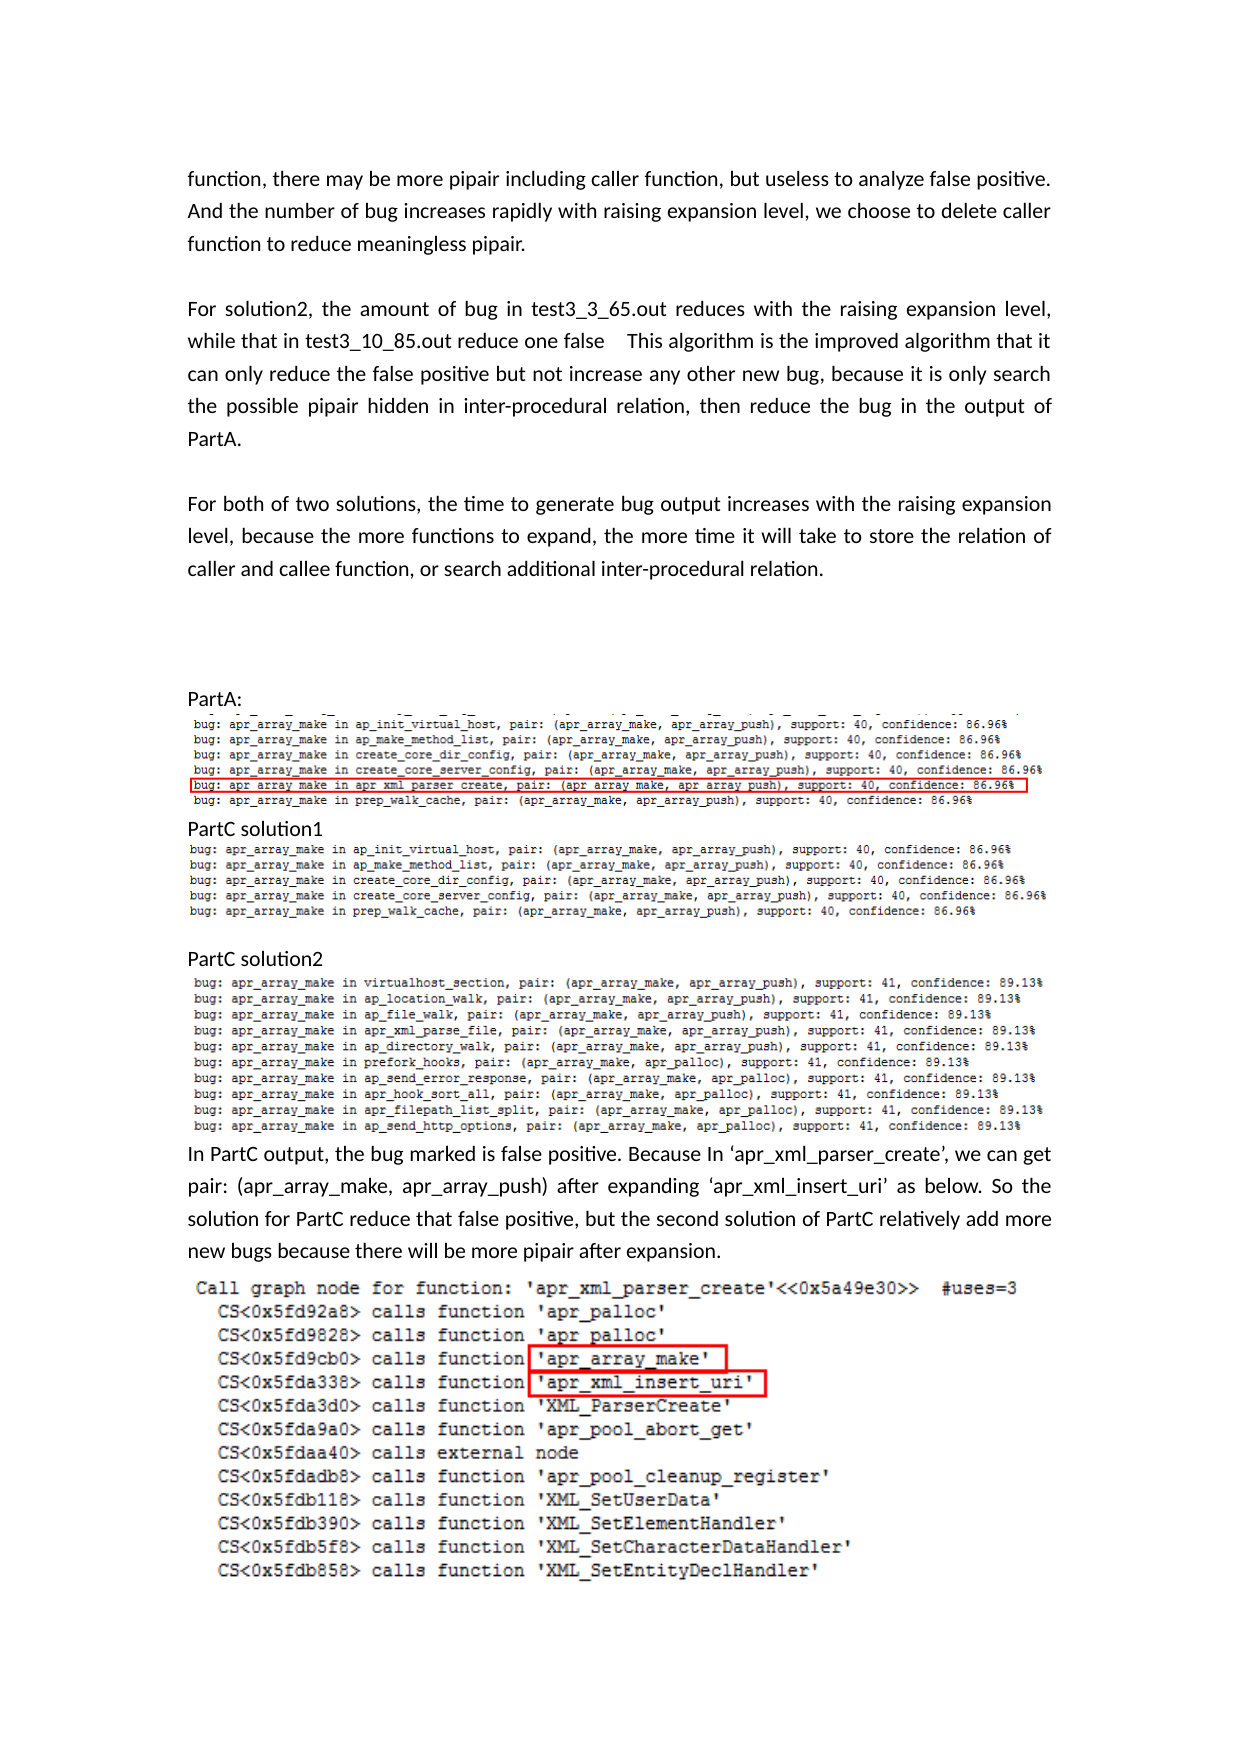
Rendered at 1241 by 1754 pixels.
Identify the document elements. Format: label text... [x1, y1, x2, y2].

text PartC solution1 [187, 812, 1053, 844]
text In PartC output, the bug marked is false positive. Because In ‘apr_xml_parser_create’, we can get pair: (apr_array_make, apr_array_push) after expanding ‘apr_xml_insert_uri’ as below. So the solution for PartC reduce that false positive, but the second solution of PartC relatively add more new bugs because there will be more pipair after expansion. [187, 1137, 1053, 1267]
picture [187, 844, 1053, 925]
picture [187, 1267, 1038, 1586]
picture [187, 974, 1053, 1133]
text PartC solution2 [187, 942, 1053, 974]
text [187, 162, 1053, 259]
picture [187, 714, 1053, 811]
text For both of two solutions, the time to generate bug output increases with the raising expansion level, because the more functions to expand, the more time it will take to store the relation of caller and callee function, or search additional inter-procedural relation. [187, 487, 1053, 584]
text For solution2, the amount of bug in test3_3_65.out reduces with the raising expansion level, while that in test3_10_85.out reduce one false This algorithm is the improved algorithm that it can only reduce the false positive but not increase any other new bug, because it is only search the possible pipair hidden in inter-procedural relation, then reduce the bug in the output of PartA. [187, 292, 1053, 454]
text PartA: [187, 682, 1053, 714]
